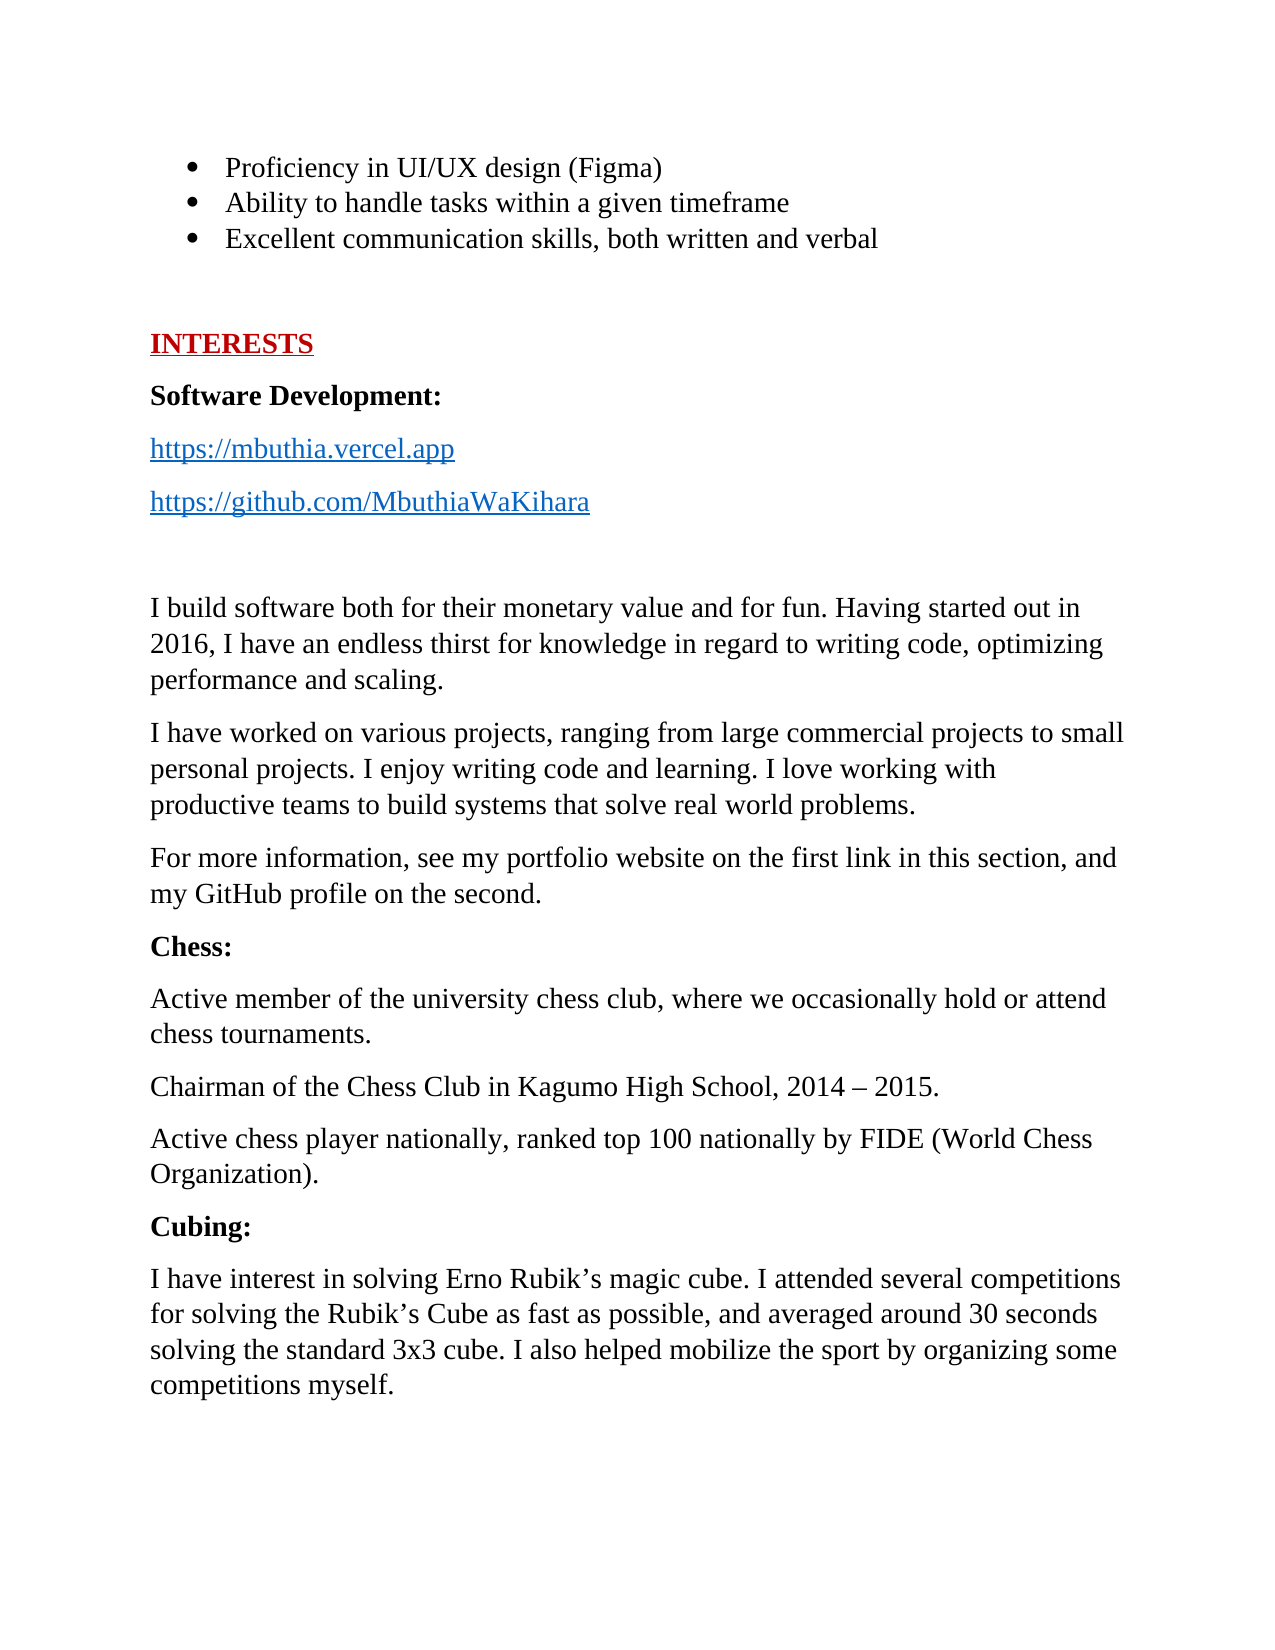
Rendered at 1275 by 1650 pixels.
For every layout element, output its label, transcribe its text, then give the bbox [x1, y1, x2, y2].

text I have interest in solving Erno Rubik’s magic cube. I attended several competitions for solving the Rubik’s Cube as fast as possible, and averaged around 30 seconds solving the standard 3x3 cube. I also helped mobilize the sport by organizing some competitions myself. [150, 1261, 1125, 1401]
text Software Development: [150, 378, 1125, 412]
text For more information, see my portfolio website on the first link in this section, and my GitHub profile on the second. [150, 840, 1125, 910]
text Cubing: [150, 1209, 1125, 1242]
text Chess: [150, 929, 1125, 962]
text INTERESTS [150, 326, 1125, 359]
text Active member of the university chess club, where we occasionally hold or attend chess tournaments. [150, 981, 1125, 1050]
text Chairman of the Chess Club in Kagumo High School, 2014 – 2015. [150, 1069, 1125, 1102]
text https://mbuthia.vercel.app [150, 431, 1125, 465]
text https://github.com/MbuthiaWaKihara [150, 484, 1125, 518]
list Excellent communication skills, both written and verbal [187, 221, 1125, 255]
list Ability to handle tasks within a given timeframe [187, 186, 1125, 219]
list Proficiency in UI/UX design (Figma) [187, 150, 1125, 184]
text Active chess player nationally, ranked top 100 nationally by FIDE (World Chess Organization). [150, 1121, 1125, 1190]
text I build software both for their monetary value and for fun. Having started out in 2016, I have an endless thirst for knowledge in regard to writing code, optimizing performance and scaling. [150, 590, 1125, 696]
text I have worked on various projects, ranging from large commercial projects to small personal projects. I enjoy writing code and learning. I love working with productive teams to build systems that solve real world problems. [150, 715, 1125, 821]
